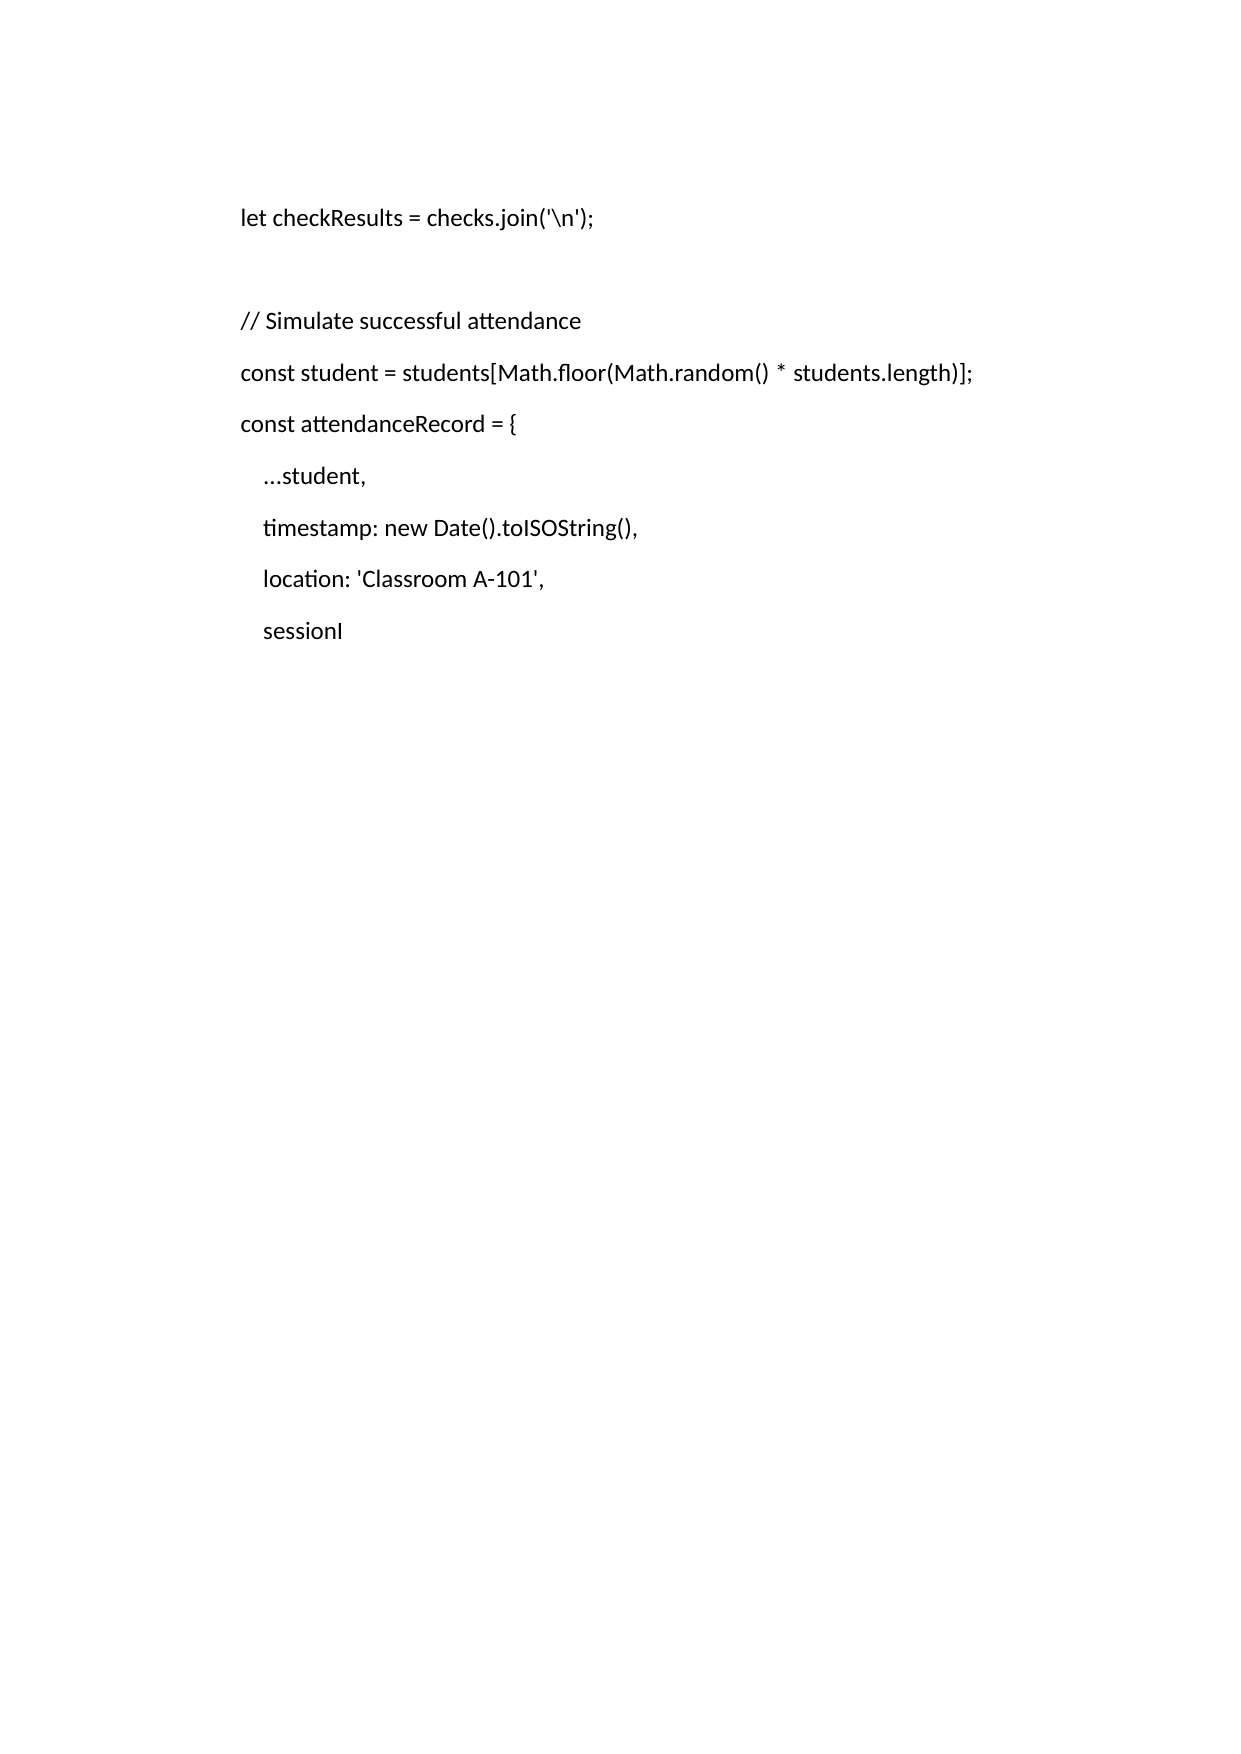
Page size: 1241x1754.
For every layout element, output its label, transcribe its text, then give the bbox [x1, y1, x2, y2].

text sessionI [150, 615, 1090, 646]
text const attendanceRecord = { [150, 408, 1090, 439]
text location: 'Classroom A-101', [150, 563, 1090, 594]
text const student = students[Math.floor(Math.random() * students.length)]; [150, 357, 1090, 387]
text // Simulate successful attendance [150, 305, 1090, 336]
text let checkResults = checks.join('\n'); [150, 202, 1090, 232]
text ...student, [150, 460, 1090, 491]
text timestamp: new Date().toISOString(), [150, 512, 1090, 542]
